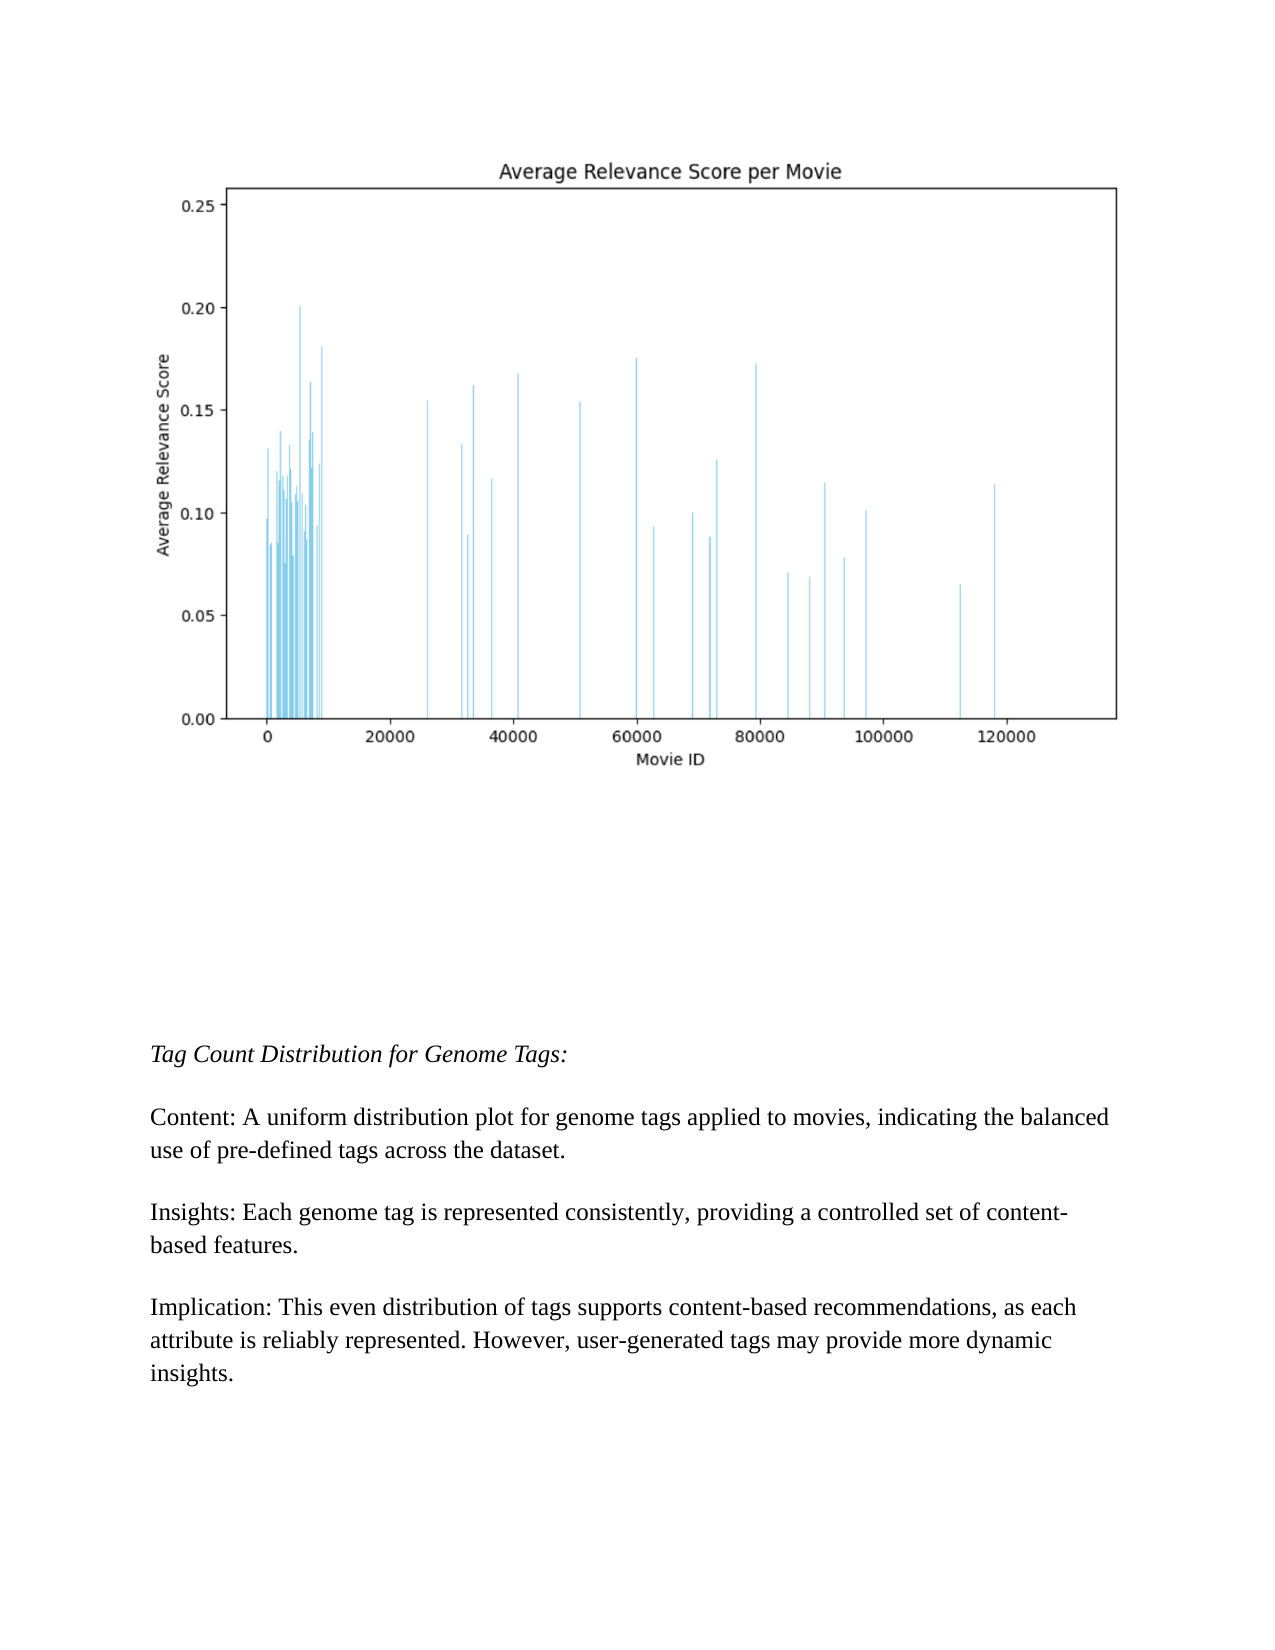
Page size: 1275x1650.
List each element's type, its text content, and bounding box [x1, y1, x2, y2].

text Tag Count Distribution for Genome Tags: [150, 1039, 1125, 1068]
text Implication: This even distribution of tags supports content-based recommendations, as each attribute is reliably represented. However, user-generated tags may provide more dynamic insights. [150, 1292, 1125, 1387]
text Insights: Each genome tag is represented consistently, providing a controlled set of content-based features. [150, 1197, 1125, 1259]
text Content: A uniform distribution plot for genome tags applied to movies, indicating the balanced use of pre-defined tags across the dataset. [150, 1102, 1125, 1163]
picture [150, 150, 1125, 771]
